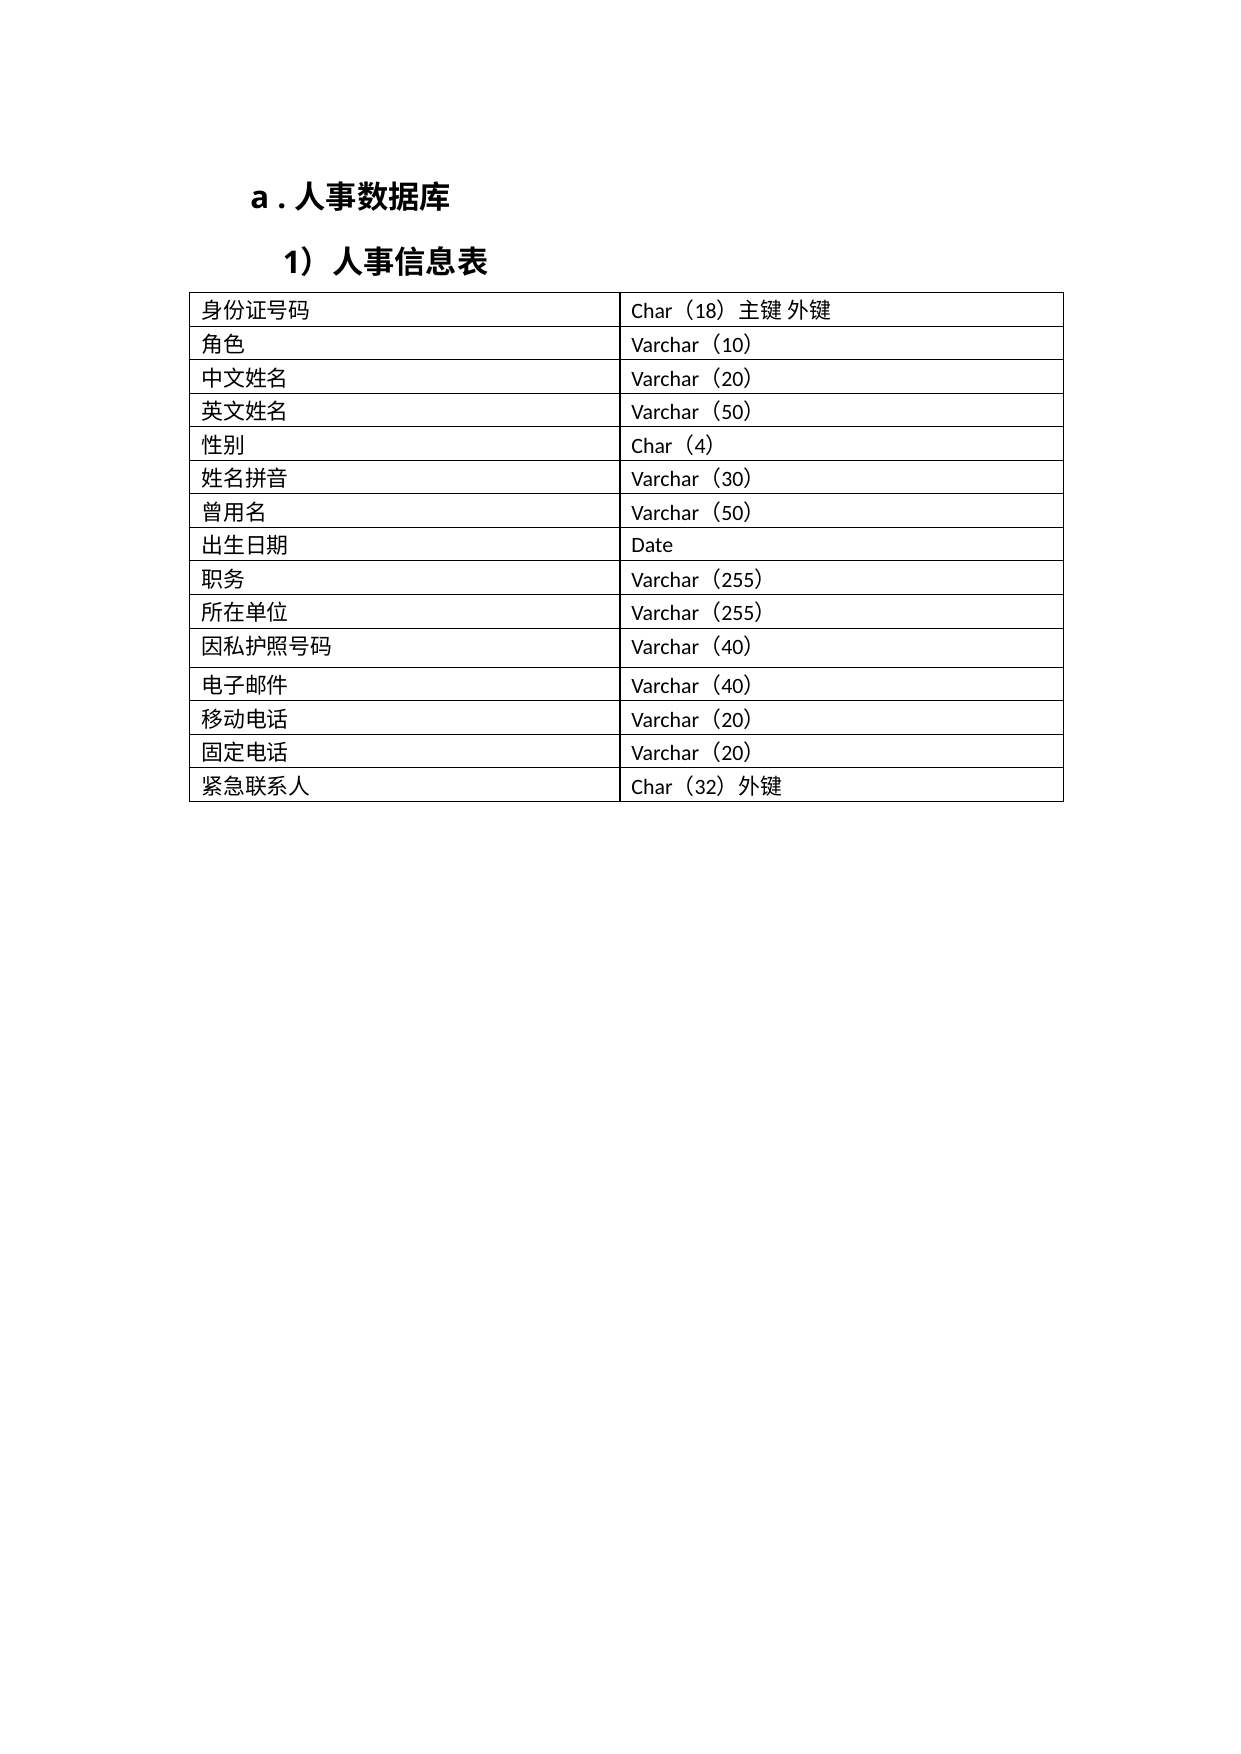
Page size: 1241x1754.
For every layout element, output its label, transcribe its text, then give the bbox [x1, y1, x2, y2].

table_cell Varchar（40） [621, 629, 1063, 667]
table_cell 所在单位 [190, 595, 619, 627]
table_cell Varchar（20） [621, 360, 1063, 393]
table_cell 移动电话 [190, 701, 619, 734]
table_cell Varchar（255） [621, 561, 1063, 594]
table_cell 姓名拼音 [190, 461, 619, 493]
table_cell Varchar（10） [621, 327, 1063, 359]
table_cell Varchar（20） [621, 701, 1063, 734]
table_cell 电子邮件 [190, 668, 619, 700]
table_cell Varchar（50） [621, 394, 1063, 426]
table_cell Char（4） [621, 427, 1063, 460]
table_cell 因私护照号码 [190, 629, 619, 667]
text a . 人事数据库 [187, 162, 1053, 227]
table_cell Char（32）外键 [621, 768, 1063, 801]
table_cell Varchar（255） [621, 595, 1063, 627]
table_cell Varchar（30） [621, 461, 1063, 493]
table_cell 出生日期 [190, 528, 619, 560]
table_cell 性别 [190, 427, 619, 460]
table_cell Varchar（40） [621, 668, 1063, 700]
table_header 身份证号码 [190, 293, 619, 326]
table_cell 英文姓名 [190, 394, 619, 426]
table_cell Varchar（20） [621, 735, 1063, 767]
table_cell Date [621, 528, 1063, 560]
table_cell 曾用名 [190, 494, 619, 527]
table_cell 职务 [190, 561, 619, 594]
text 1）人事信息表 [187, 227, 1053, 292]
table_cell 角色 [190, 327, 619, 359]
table_cell 固定电话 [190, 735, 619, 767]
table_cell Varchar（50） [621, 494, 1063, 527]
table_header Char（18）主键 外键 [621, 293, 1063, 326]
table_cell 中文姓名 [190, 360, 619, 393]
table_cell 紧急联系人 [190, 768, 619, 801]
